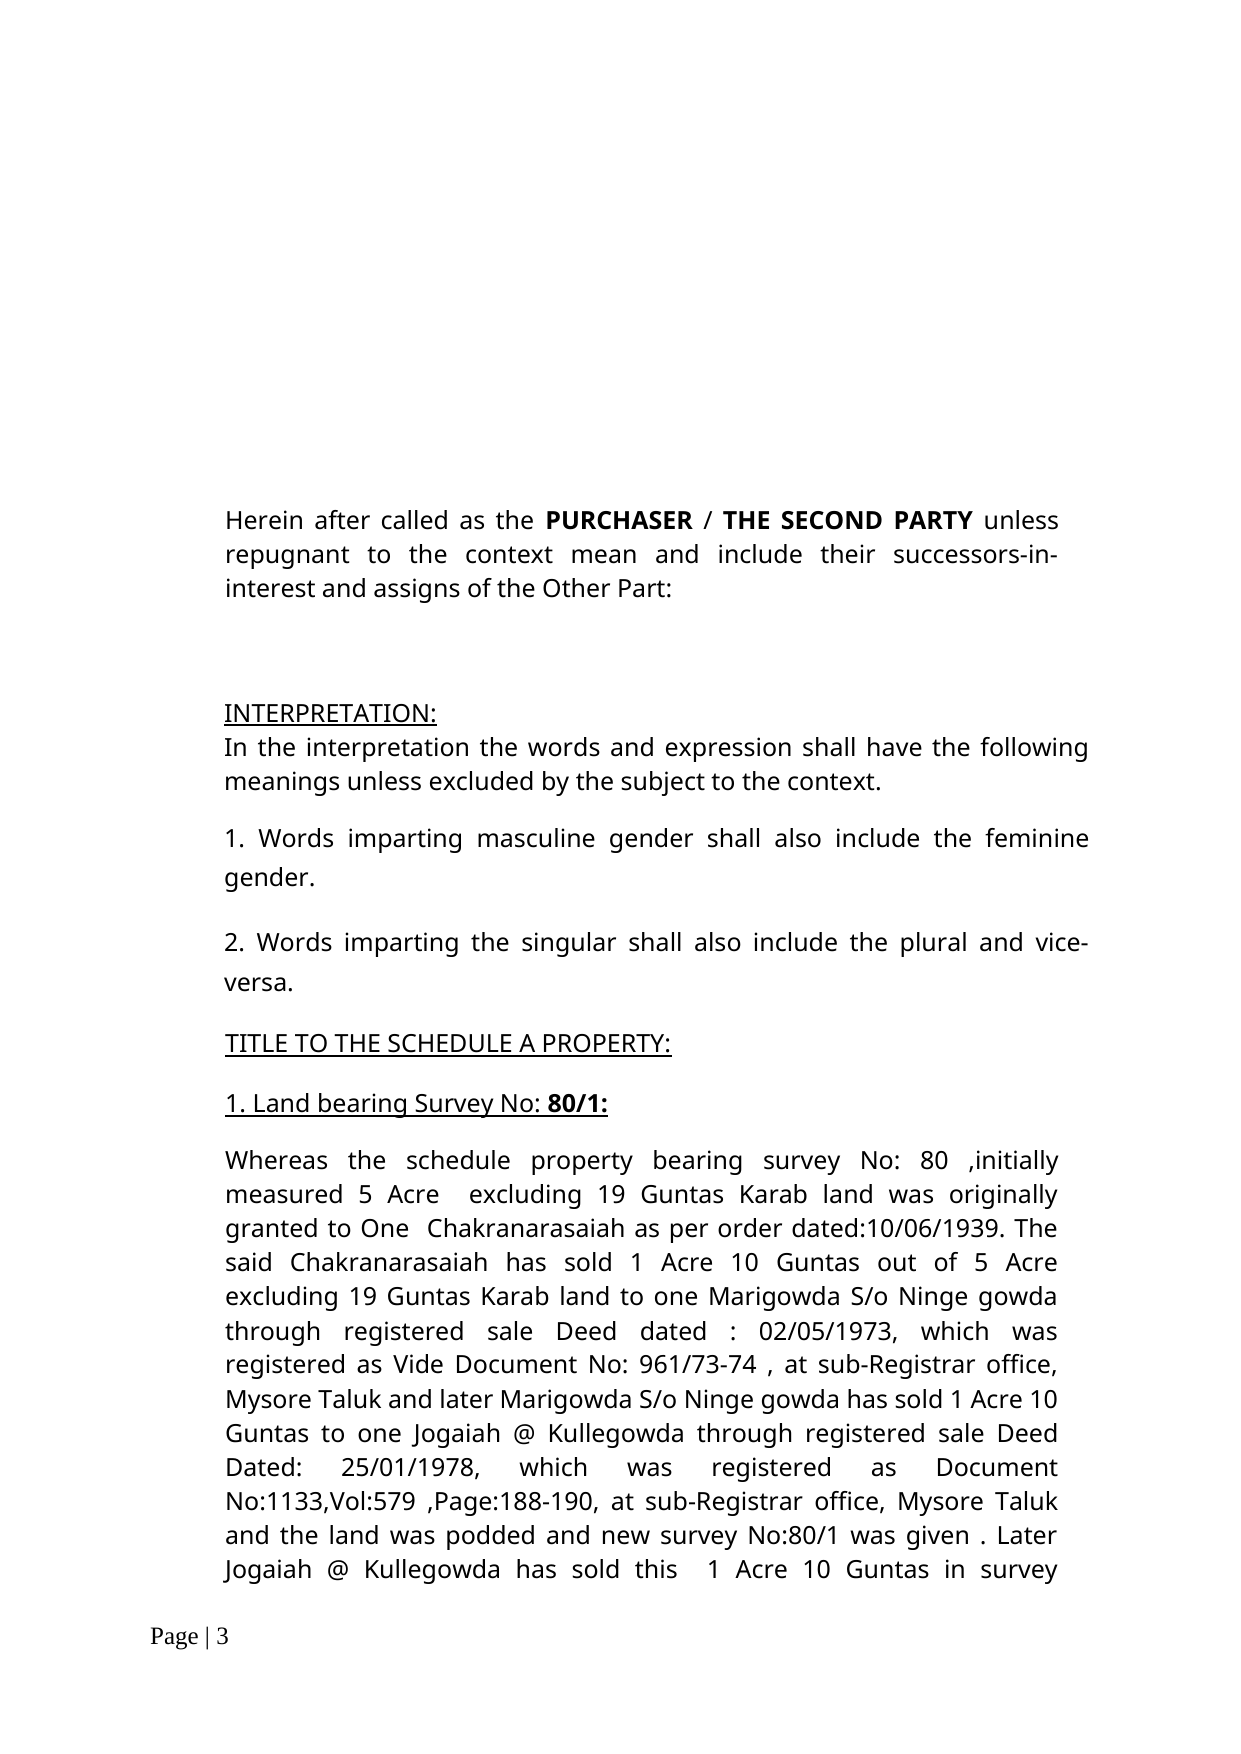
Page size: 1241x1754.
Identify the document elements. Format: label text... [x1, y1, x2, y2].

list 1. Words imparting masculine gender shall also include the feminine gender. [224, 821, 1090, 894]
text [225, 1143, 1059, 1586]
text 1. Land bearing Survey No: 80/1: [225, 1086, 1059, 1120]
text In the interpretation the words and expression shall have the following meanings unless excluded by the subject to the context. [224, 730, 1090, 798]
list TITLE TO THE SCHEDULE A PROPERTY: [225, 1026, 1059, 1060]
list 2. Words imparting the singular shall also include the plural and vice-versa. [224, 925, 1090, 998]
text INTERPRETATION: [224, 696, 1090, 730]
text Herein after called as the PURCHASER / THE SECOND PARTY unless repugnant to the context mean and include their successors-in-interest and assigns of the Other Part: [225, 503, 1059, 605]
